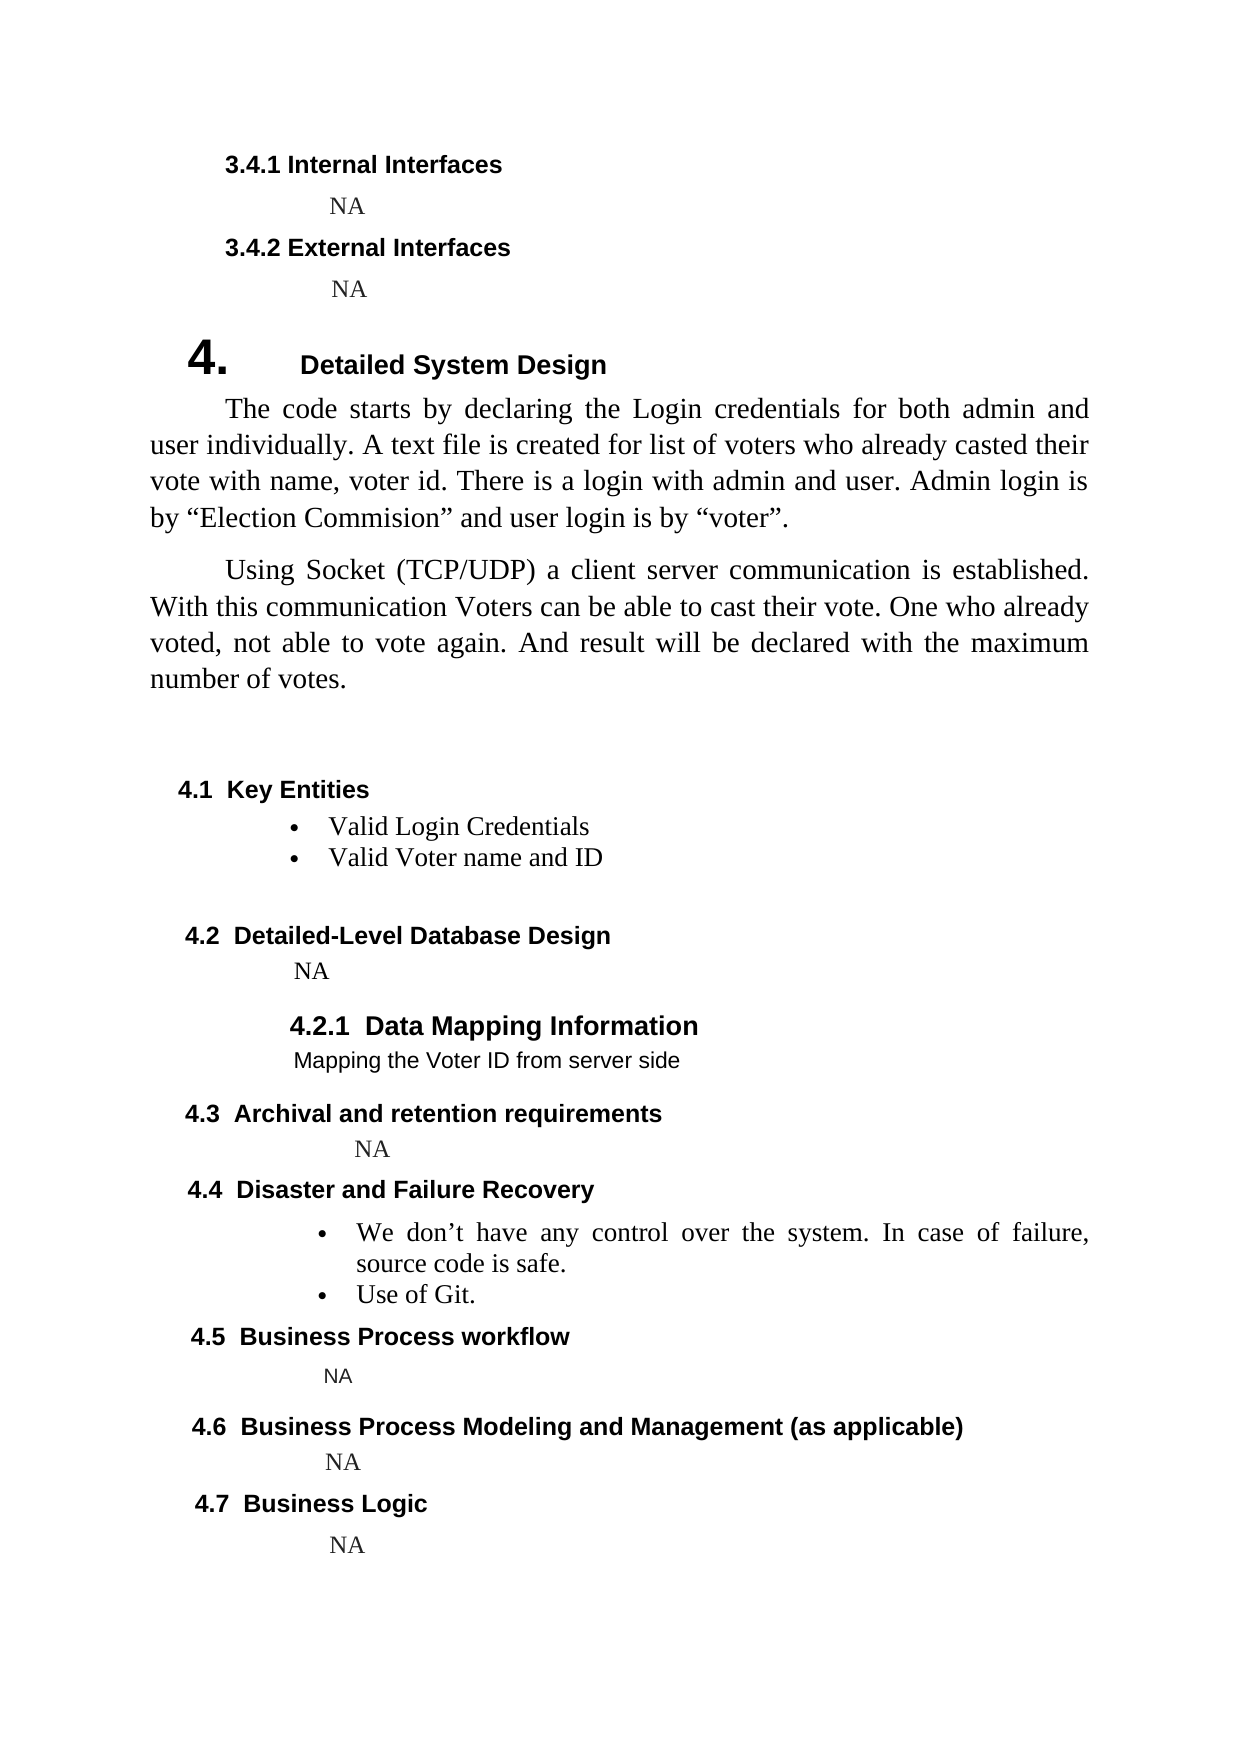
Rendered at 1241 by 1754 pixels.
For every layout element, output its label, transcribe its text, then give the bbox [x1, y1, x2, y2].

text 4.2.1 Data Mapping Information [207, 1010, 1090, 1041]
text 4.6 Business Process Modeling and Management (as applicable) [150, 1412, 1090, 1441]
list We don’t have any control over the system. In case of failure, source code is safe. [319, 1216, 1090, 1278]
list Valid Login Credentials [291, 810, 1090, 841]
text NA [225, 1134, 1090, 1162]
list Detailed System Design [187, 327, 1090, 385]
list Valid Voter name and ID [291, 841, 1090, 872]
text NA [300, 1530, 1090, 1559]
text 4.7 Business Logic [150, 1489, 1090, 1517]
text 3.4.1 Internal Interfaces [225, 150, 1090, 179]
text The code starts by declaring the Login credentials for both admin and user individually. A text file is created for list of voters who already casted their vote with name, voter id. There is a login with admin and user. Admin login is by “Election Commision” and user login is by “voter”. [150, 391, 1090, 533]
text 4.2 Detailed-Level Database Design [150, 921, 1090, 950]
text NA [225, 191, 1090, 220]
text NA [300, 1363, 1090, 1387]
text Mapping the Voter ID from server side [207, 1047, 1090, 1074]
list Use of Git. [319, 1278, 1090, 1310]
text 4.3 Archival and retention requirements [150, 1099, 1090, 1127]
text 3.4.2 External Interfaces [150, 232, 1090, 261]
text NA [150, 1447, 1090, 1476]
text NA [273, 956, 1090, 985]
text 4.4 Disaster and Failure Recovery [150, 1175, 1090, 1204]
text 4.5 Business Process workflow [150, 1322, 1090, 1351]
text NA [225, 274, 1090, 302]
text 4.1 Key Entities [150, 775, 1090, 804]
text Using Socket (TCP/UDP) a client server communication is established. With this communication Voters can be able to cast their vote. One who already voted, not able to vote again. And result will be declared with the maximum number of votes. [150, 552, 1090, 694]
